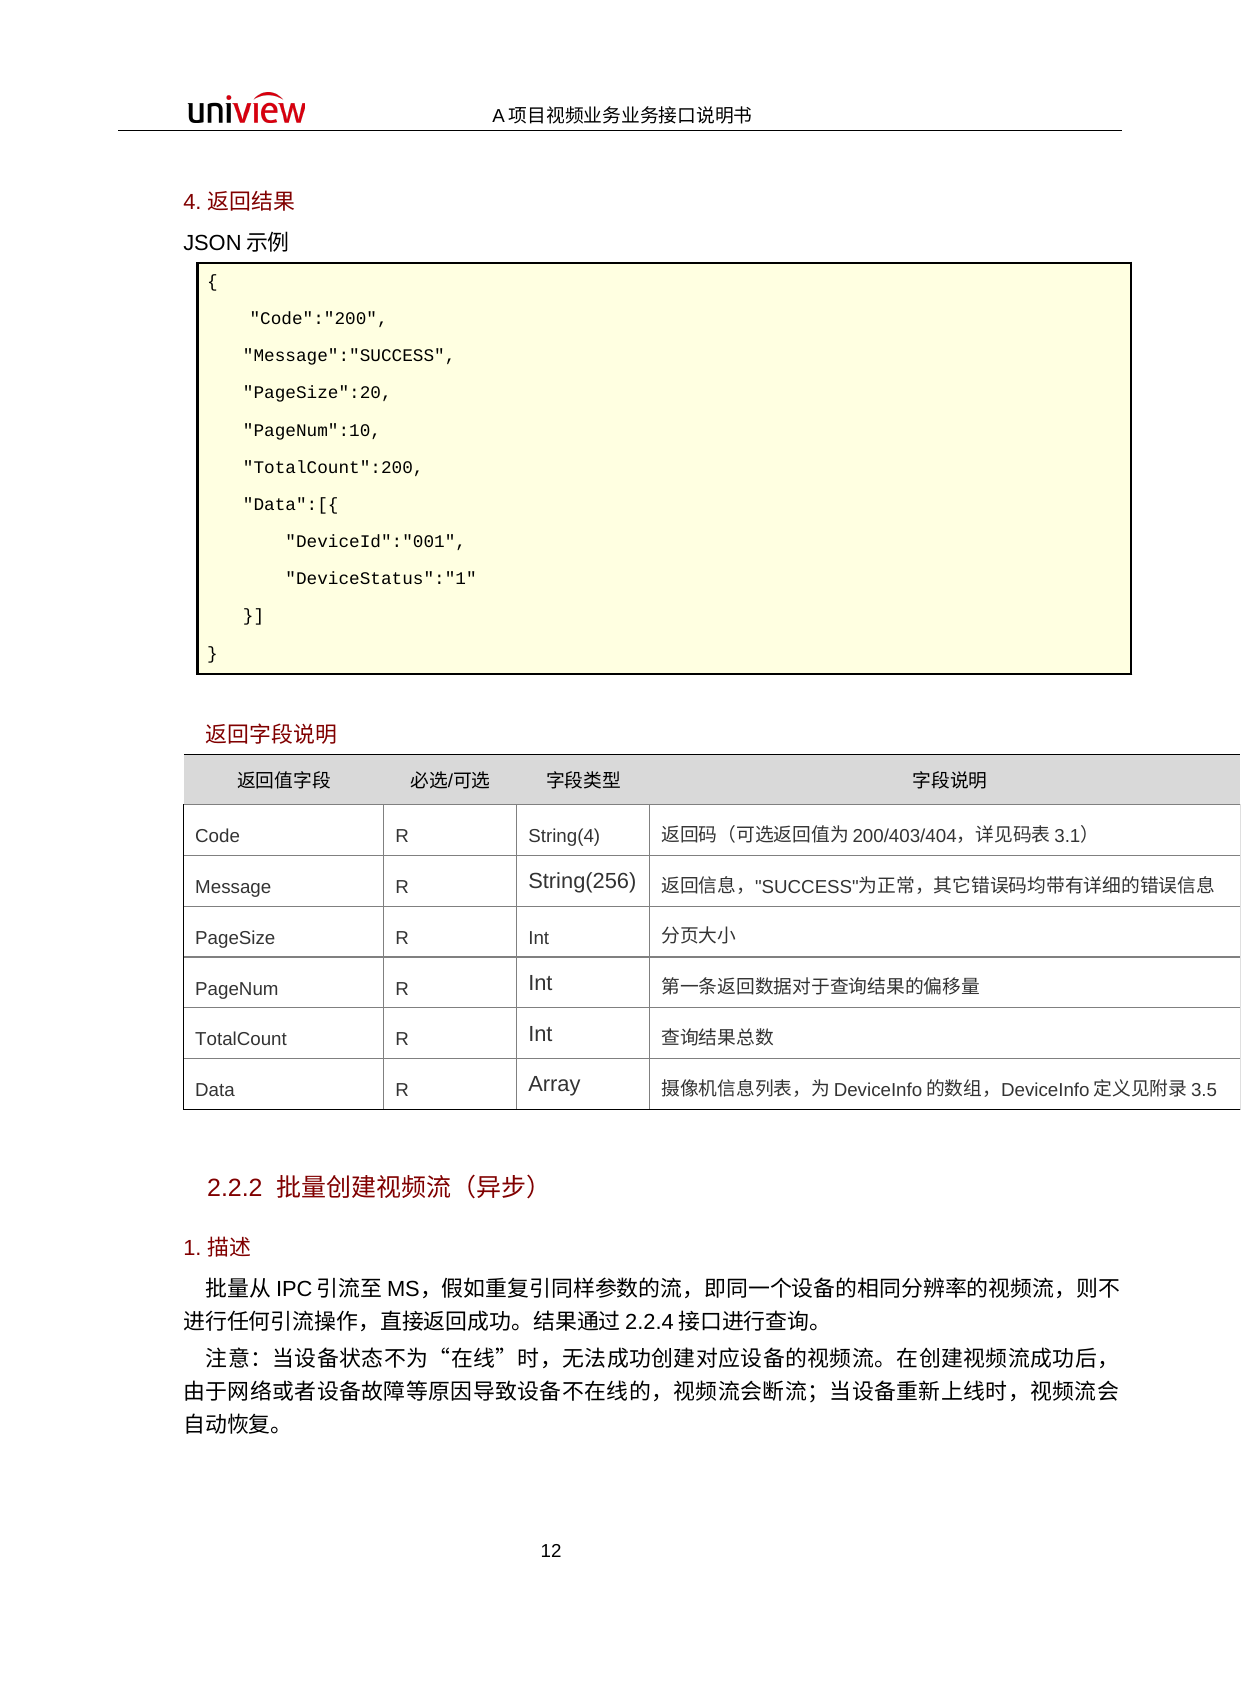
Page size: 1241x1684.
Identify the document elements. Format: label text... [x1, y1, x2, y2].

text "DeviceId":"001", [199, 522, 1130, 559]
table_cell String(4) [517, 805, 649, 855]
table_cell 返回码（可选返回值为200/403/404，详见码表3.1） [650, 805, 1240, 855]
text "Code":"200", [199, 299, 1130, 336]
table_header 必选/可选 [384, 755, 517, 804]
text 返回字段说明 [183, 716, 1122, 749]
table_cell R [384, 856, 516, 906]
table_cell PageNum [184, 958, 383, 1007]
table_cell 返回信息，"SUCCESS"为正常，其它错误码均带有详细的错误信息 [650, 856, 1240, 906]
table_cell R [384, 907, 516, 956]
text JSON示例 [183, 224, 1122, 258]
text 批量从IPC引流至MS，假如重复引同样参数的流，即同一个设备的相同分辨率的视频流，则不进行任何引流操作，直接返回成功。结果通过2.2.4接口进行查询。 [183, 1270, 1122, 1336]
table_cell Code [184, 805, 383, 855]
table_cell Int [517, 907, 649, 956]
text "PageNum":10, [199, 411, 1130, 448]
table_cell TotalCount [184, 1008, 383, 1058]
table_cell PageSize [184, 907, 383, 956]
table_cell 查询结果总数 [650, 1008, 1240, 1058]
table_cell Message [184, 856, 383, 906]
table_cell 分页大小 [650, 907, 1240, 956]
text "TotalCount":200, [199, 448, 1130, 485]
table_cell R [384, 958, 516, 1007]
table_cell R [384, 1008, 516, 1058]
table_cell Int [517, 1008, 649, 1058]
table_header 返回值字段 [184, 755, 384, 804]
table_cell Int [517, 958, 649, 1007]
subtitle 返回结果 [118, 183, 1122, 216]
table_header 字段类型 [517, 755, 650, 804]
table_cell Data [184, 1059, 383, 1109]
table_cell 第一条返回数据对于查询结果的偏移量 [650, 958, 1240, 1007]
text "Message":"SUCCESS", [199, 336, 1130, 373]
subtitle 批量创建视频流（异步） [207, 1168, 1122, 1204]
text { [199, 264, 1130, 299]
table_cell String(256) [517, 856, 649, 906]
table_cell R [384, 1059, 516, 1109]
text } [199, 634, 1130, 673]
text }] [199, 596, 1130, 634]
table_header 字段说明 [650, 755, 1240, 804]
subtitle 描述 [118, 1229, 1122, 1262]
text "DeviceStatus":"1" [199, 559, 1130, 596]
text "PageSize":20, [199, 373, 1130, 411]
table_cell 摄像机信息列表，为DeviceInfo的数组，DeviceInfo定义见附录3.5 [650, 1059, 1240, 1109]
text 注意：当设备状态不为“在线”时，无法成功创建对应设备的视频流。在创建视频流成功后，由于网络或者设备故障等原因导致设备不在线的，视频流会断流；当设备重新上线时，视频流会自动恢复。 [183, 1341, 1122, 1439]
table_cell Array [517, 1059, 649, 1109]
table_cell R [384, 805, 516, 855]
text "Data":[{ [199, 485, 1130, 522]
picture [187, 92, 305, 123]
